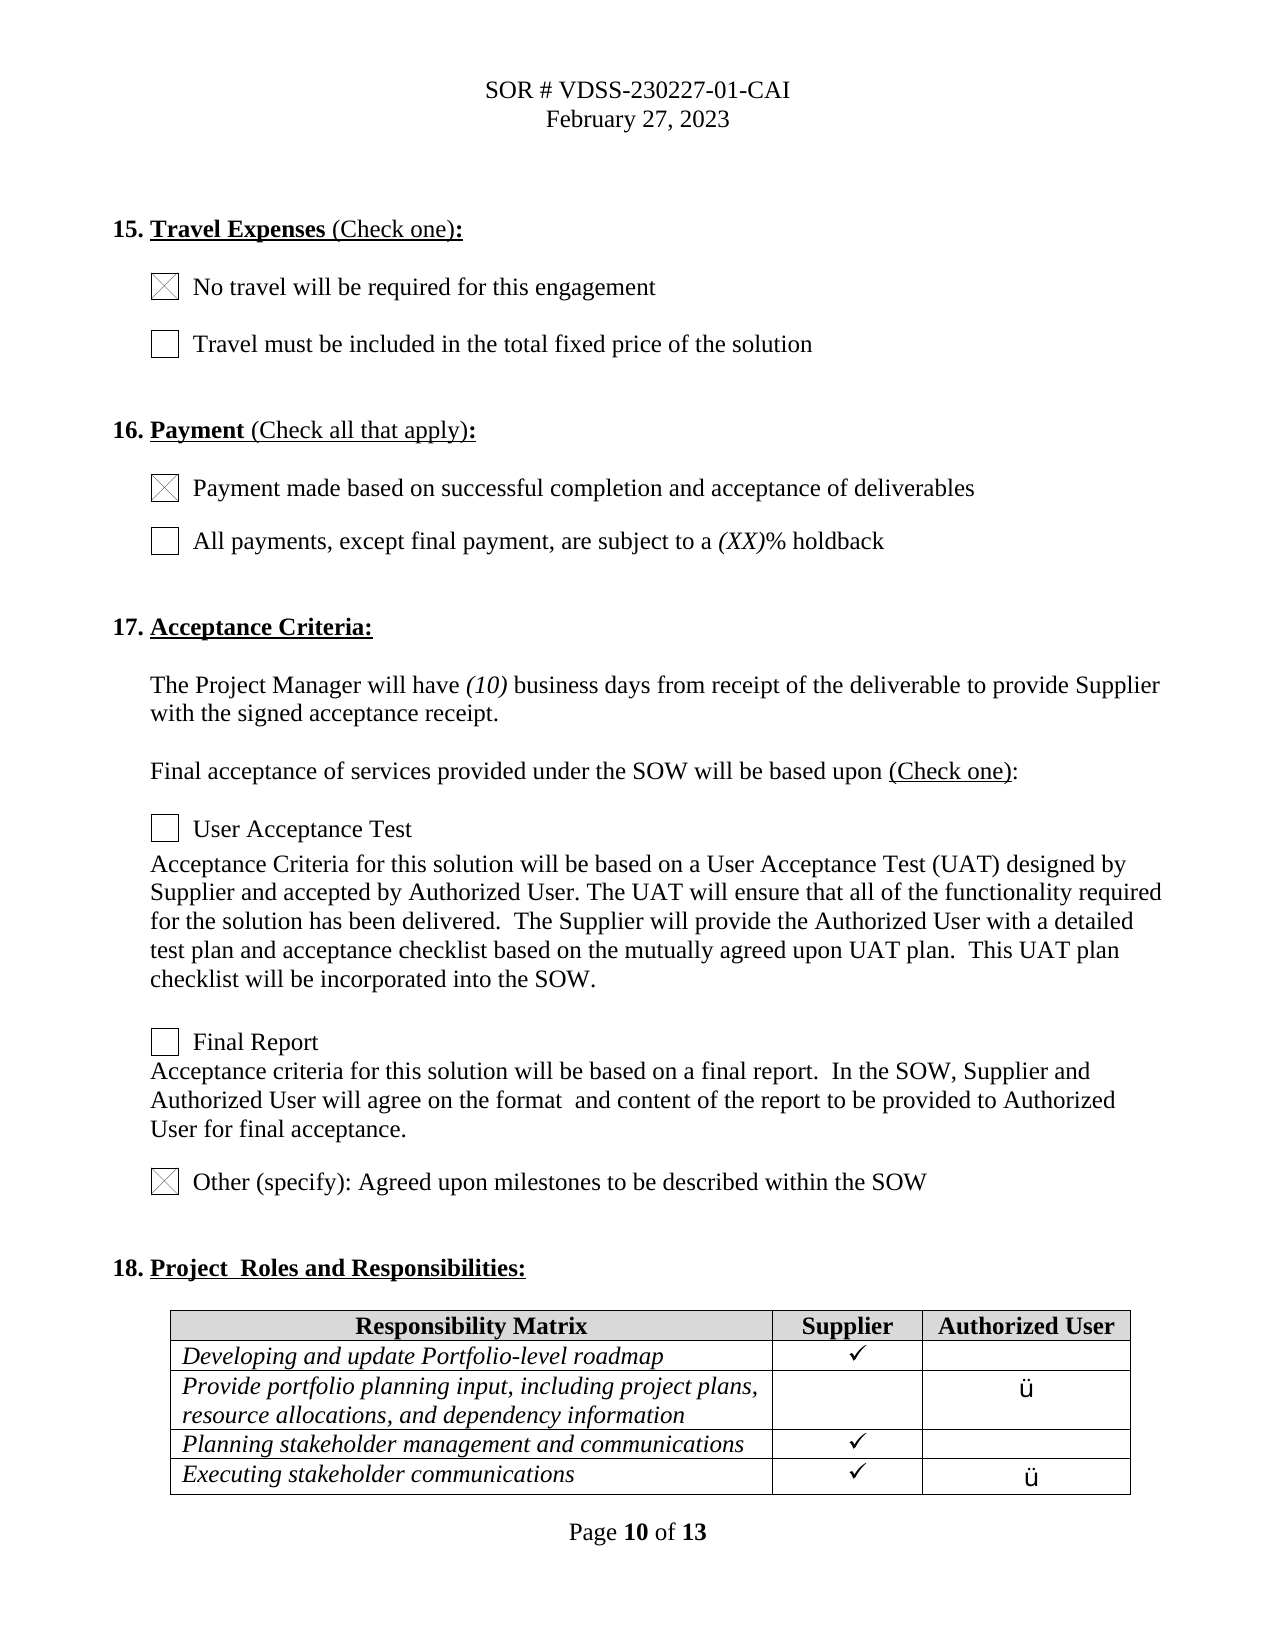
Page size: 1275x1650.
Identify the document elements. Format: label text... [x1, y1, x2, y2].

table_cell Provide portfolio planning input, including project plans, resource allocations, and dependency information [171, 1371, 772, 1428]
text No travel will be required for this engagement [178, 272, 1162, 300]
table_cell ü [923, 1459, 1130, 1493]
list Travel Expenses (Check one): [112, 214, 1162, 243]
table_cell [773, 1341, 922, 1370]
table_header Supplier [773, 1311, 922, 1340]
text Other (specify): Agreed upon milestones to be described within the SOW [178, 1167, 1162, 1195]
table_cell ü [923, 1371, 1130, 1428]
text Payment made based on successful completion and acceptance of deliverables [178, 473, 1162, 502]
list Project Roles and Responsibilities: [112, 1253, 1162, 1282]
table_cell [923, 1341, 1130, 1370]
list Acceptance Criteria: [112, 612, 1162, 641]
text Final Report [150, 1027, 1162, 1056]
list Payment (Check all that apply): [112, 416, 1162, 444]
table_cell Executing stakeholder communications [171, 1459, 772, 1493]
table_cell Developing and update Portfolio-level roadmap [171, 1341, 772, 1370]
text The Project Manager will have (10) business days from receipt of the deliverable to provide Supplier with the signed acceptance receipt. [150, 670, 1162, 727]
text Travel must be included in the total fixed price of the solution [150, 329, 1162, 358]
table_cell [923, 1430, 1130, 1458]
table_header Authorized User [923, 1311, 1130, 1340]
table_cell [773, 1430, 922, 1458]
table_cell [773, 1371, 922, 1428]
text User Acceptance Test [150, 813, 1162, 842]
text All payments, except final payment, are subject to a (XX)% holdback [150, 526, 1162, 555]
table_cell [773, 1459, 922, 1493]
table_cell Planning stakeholder management and communications [171, 1430, 772, 1458]
table_header Responsibility Matrix [171, 1311, 772, 1340]
text Acceptance Criteria for this solution will be based on a User Acceptance Test (UAT) designed by Supplier and accepted by Authorized User. The UAT will ensure that all of the functionality required for the solution has been delivered. The Supplier will provide the Authorized User with a detailed test plan and acceptance checklist based on the mutually agreed upon UAT plan. This UAT plan checklist will be incorporated into the SOW. [150, 849, 1162, 992]
text Acceptance criteria for this solution will be based on a final report. In the SOW, Supplier and Authorized User will agree on the format and content of the report to be provided to Authorized User for final acceptance. [150, 1056, 1162, 1142]
text Final acceptance of services provided under the SOW will be based upon (Check one): [150, 756, 1162, 785]
